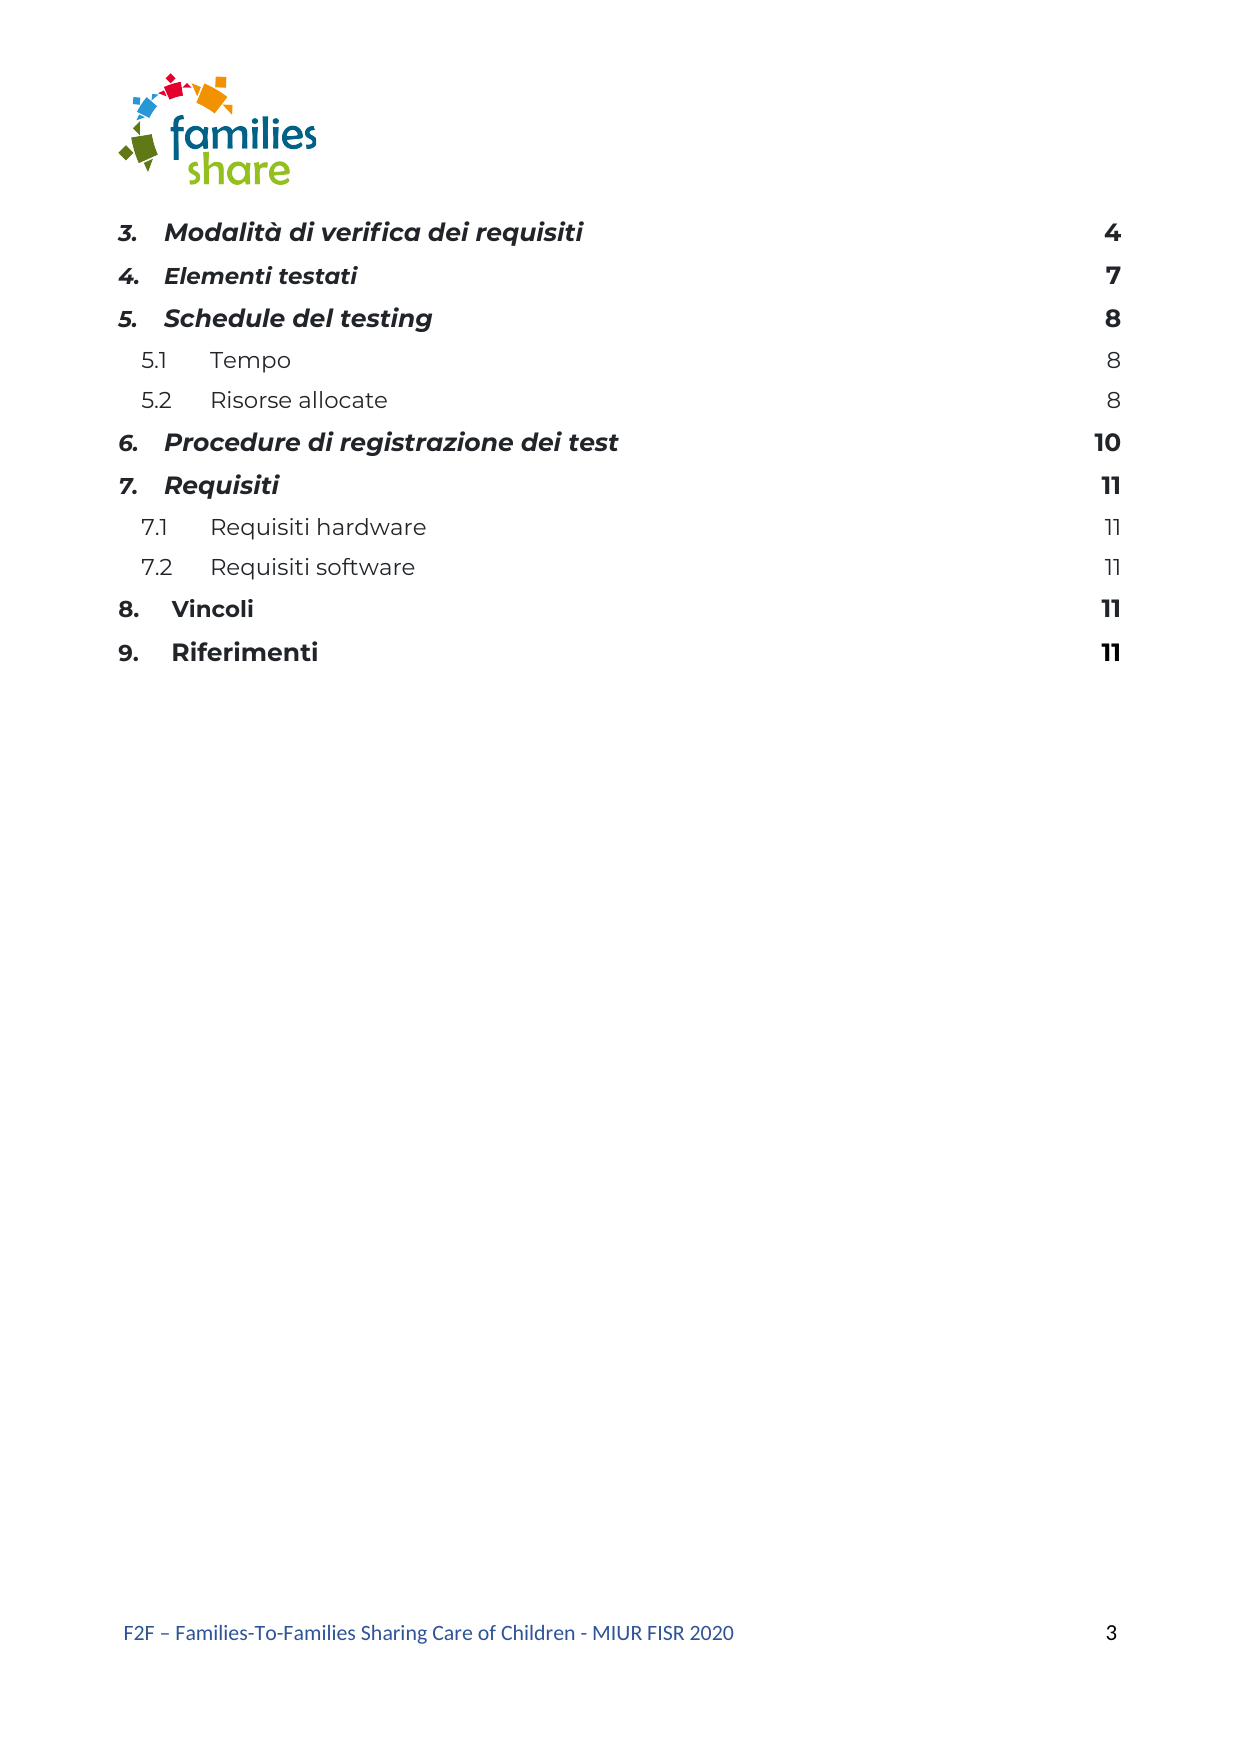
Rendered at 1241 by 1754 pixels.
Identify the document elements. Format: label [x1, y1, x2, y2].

picture [118, 73, 317, 185]
